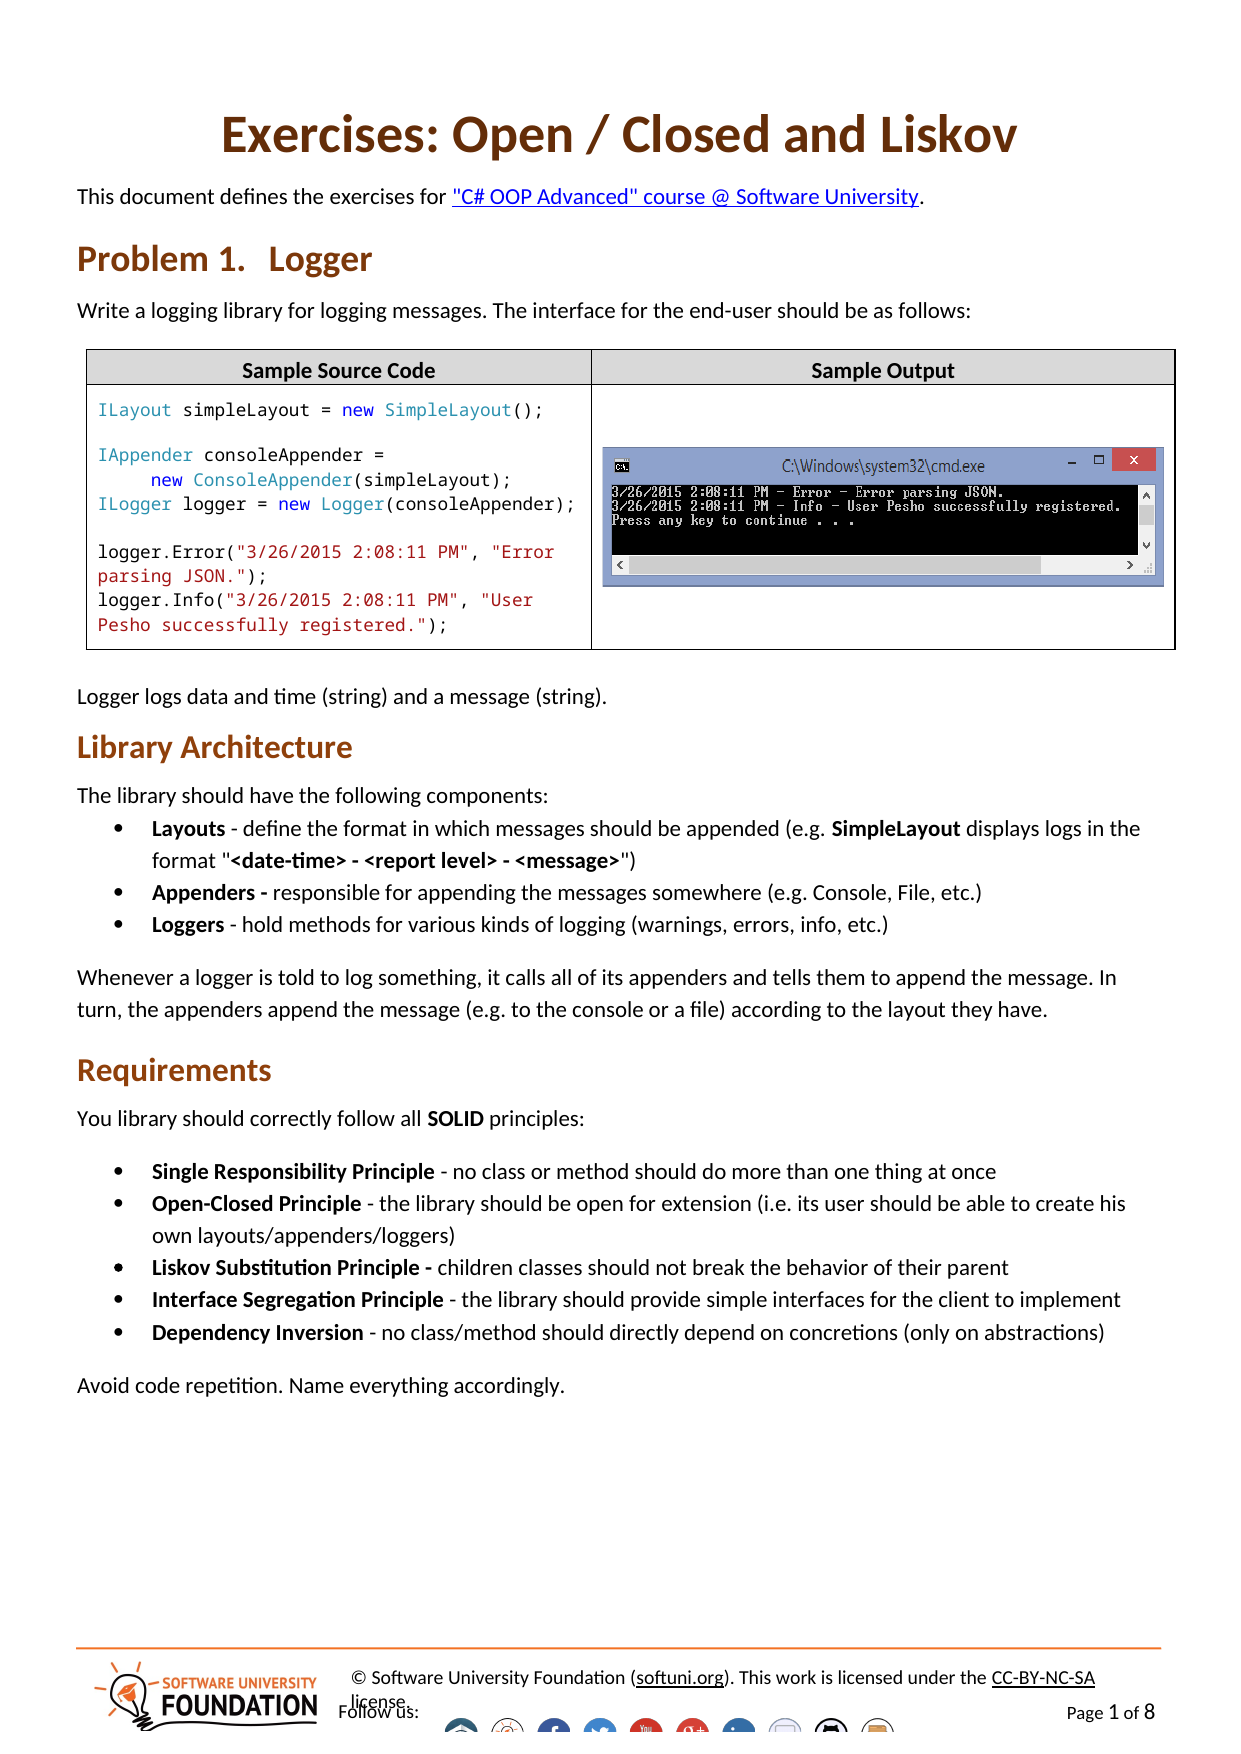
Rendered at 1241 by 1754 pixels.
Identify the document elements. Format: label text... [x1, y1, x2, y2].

table_cell [592, 385, 1174, 649]
text Whenever a logger is told to log something, it calls all of its appenders and tells them to append the message. In turn, the appenders append the message (e.g. to the console or a file) according to the layout they have. [77, 963, 1163, 1024]
subtitle Logger [77, 235, 1163, 281]
picture [861, 1718, 894, 1732]
table_header Sample Source Code [87, 350, 591, 384]
picture [768, 1718, 802, 1732]
list Single Responsibility Principle - no class or method should do more than one thing at once [114, 1157, 1163, 1185]
text You library should correctly follow all SOLID principles: [77, 1104, 1163, 1132]
text Logger logs data and time (string) and a message (string). [77, 682, 1163, 710]
picture [537, 1718, 570, 1732]
subtitle Requirements [77, 1049, 1163, 1089]
picture [491, 1718, 524, 1732]
list Interface Segregation Principle - the library should provide simple interfaces for the client to implement [114, 1286, 1163, 1313]
picture [444, 1718, 478, 1732]
subtitle Exercises: Open / Closed and Liskov [77, 99, 1163, 166]
list Open-Closed Principle - the library should be open for extension (i.e. its user should be able to create his own layouts/appenders/loggers) [114, 1189, 1163, 1249]
text Avoid code repetition. Name everything accordingly. [77, 1371, 1163, 1399]
picture [676, 1718, 709, 1732]
list Dependency Inversion - no class/method should directly depend on concretions (only on abstractions) [114, 1318, 1163, 1346]
list Liskov Substitution Principle - children classes should not break the behavior of their parent [114, 1253, 1163, 1281]
list Layouts - define the format in which messages should be appended (e.g. SimpleLayout displays logs in the format "<date-time> - <report level> - <message>") [114, 814, 1163, 874]
text The library should have the following components: [77, 782, 1163, 810]
text This document defines the exercises for "C# OOP Advanced" course @ Software University. [77, 182, 1163, 210]
list Appenders - responsible for appending the messages somewhere (e.g. Console, File, etc.) [114, 878, 1163, 906]
text Write a logging library for logging messages. The interface for the end-user should be as follows: [77, 296, 1163, 324]
table_cell ILayout simpleLayout = new SimpleLayout(); IAppender consoleAppender = new ConsoleAppender(simpleLayout); ILogger logger = new Logger(consoleAppender); logger.Error("3/26/2015 2:08:11 PM", "Error parsing JSON."); logger.Info("3/26/2015 2:08:11 PM", "User Pesho successfully registered."); [87, 385, 591, 649]
picture [629, 1718, 663, 1732]
subtitle Library Architecture [77, 727, 1163, 767]
picture [93, 1661, 317, 1731]
picture [814, 1718, 848, 1732]
picture [583, 1718, 617, 1732]
table_header Sample Output [592, 350, 1174, 384]
list Loggers - hold methods for various kinds of logging (warnings, errors, info, etc.) [114, 910, 1163, 938]
picture [602, 447, 1164, 587]
picture [722, 1718, 755, 1732]
